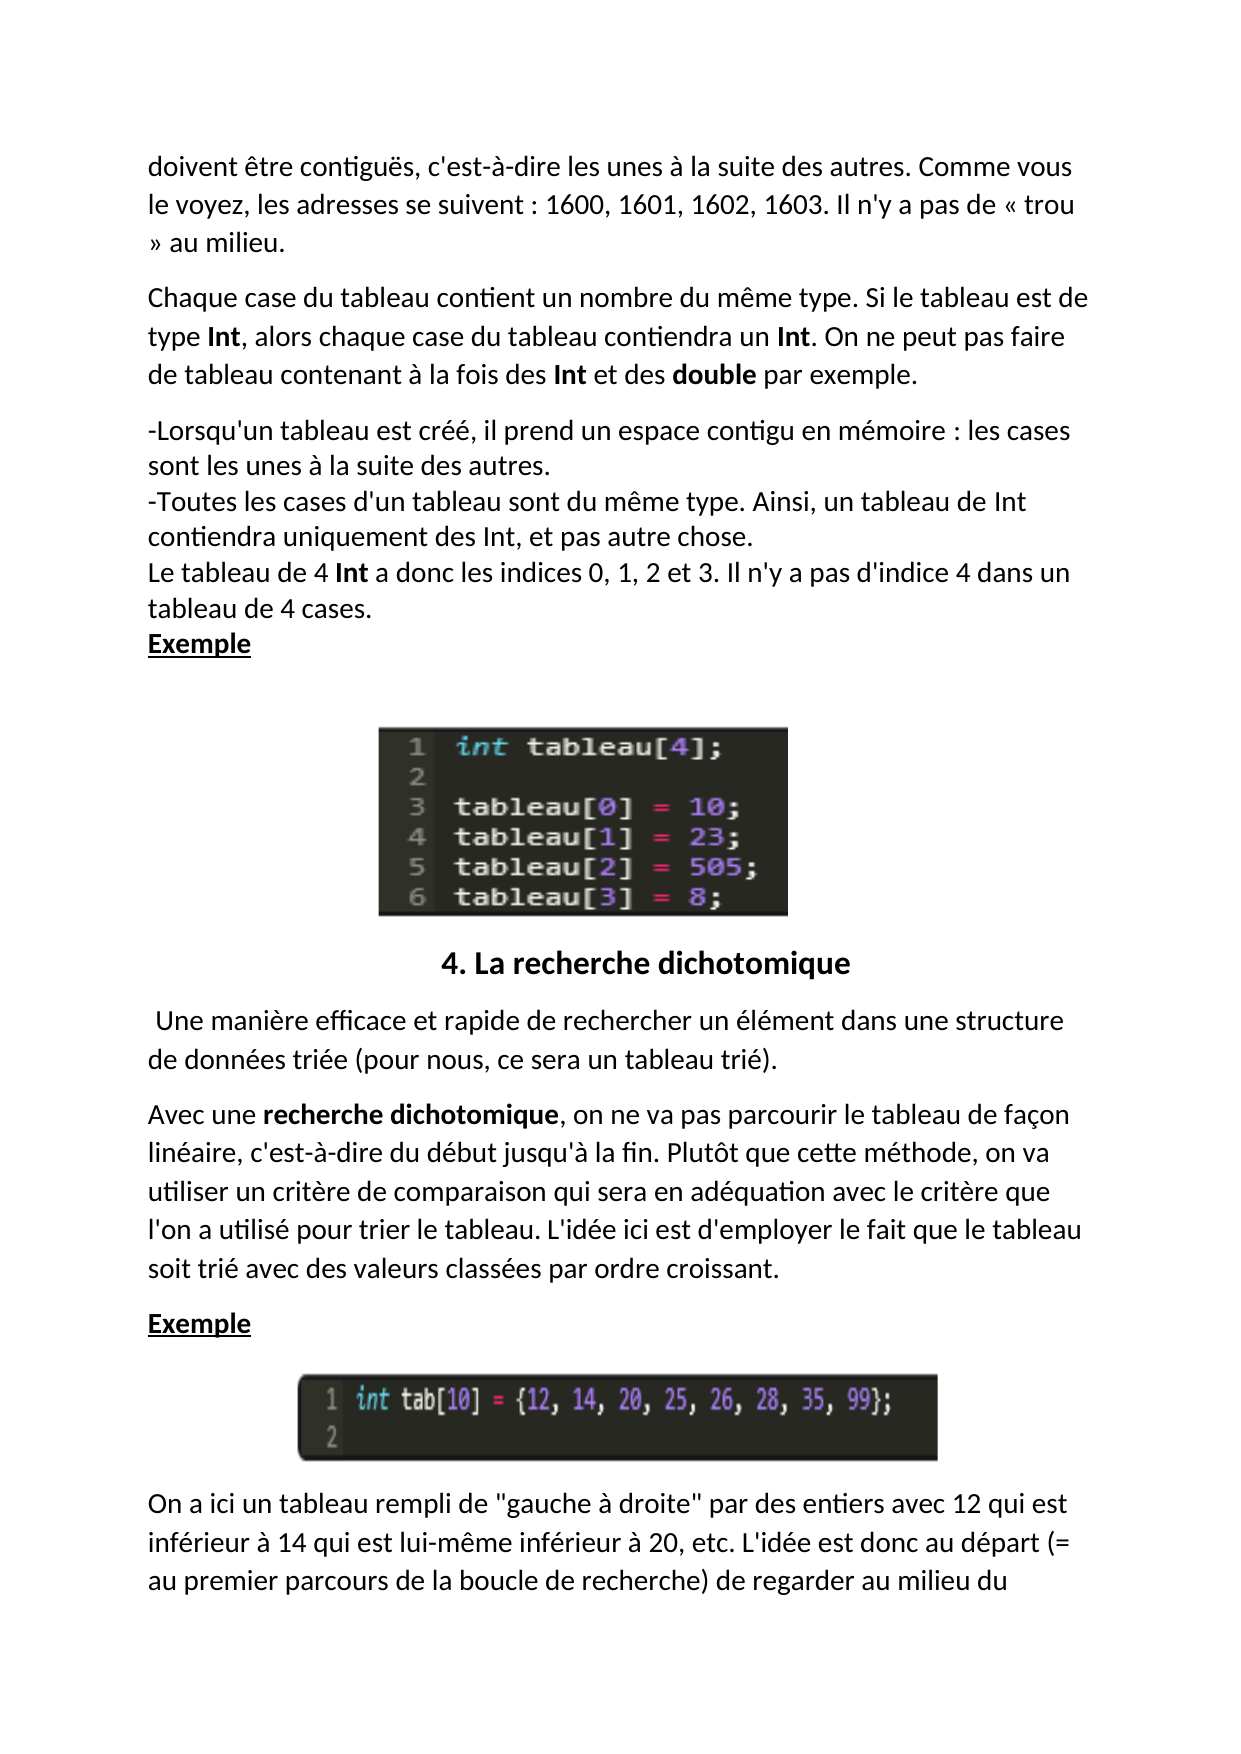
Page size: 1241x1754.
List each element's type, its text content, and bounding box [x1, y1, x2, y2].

text Exemple [148, 1305, 1093, 1340]
text Le tableau de 4 Int a donc les indices 0, 1, 2 et 3. Il n'y a pas d'indice 4 dans un tableau de 4 cases. [148, 554, 1093, 625]
text Chaque case du tableau contient un nombre du même type. Si le tableau est de type Int, alors chaque case du tableau contiendra un Int. On ne peut pas faire de tableau contenant à la fois des Int et des double par exemple. [148, 279, 1093, 392]
picture [378, 716, 788, 923]
text 4. La recherche dichotomique [148, 942, 1093, 982]
text Exemple [148, 625, 1093, 661]
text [148, 1486, 1093, 1598]
text Une manière efficace et rapide de rechercher un élément dans une structure de données triée (pour nous, ce sera un tableau trié). [148, 1002, 1093, 1076]
text -Toutes les cases d'un tableau sont du même type. Ainsi, un tableau de Int contiendra uniquement des Int, et pas autre chose. [148, 483, 1093, 554]
picture [286, 1360, 938, 1467]
text Avec une recherche dichotomique, on ne va pas parcourir le tableau de façon linéaire, c'est-à-dire du début jusqu'à la fin. Plutôt que cette méthode, on va utiliser un critère de comparaison qui sera en adéquation avec le critère que l'on a utilisé pour trier le tableau. L'idée ici est d'employer le fait que le tableau soit trié avec des valeurs classées par ordre croissant. [148, 1096, 1093, 1285]
text -Lorsqu'un tableau est créé, il prend un espace contigu en mémoire : les cases sont les unes à la suite des autres. [148, 412, 1093, 483]
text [148, 148, 1093, 260]
